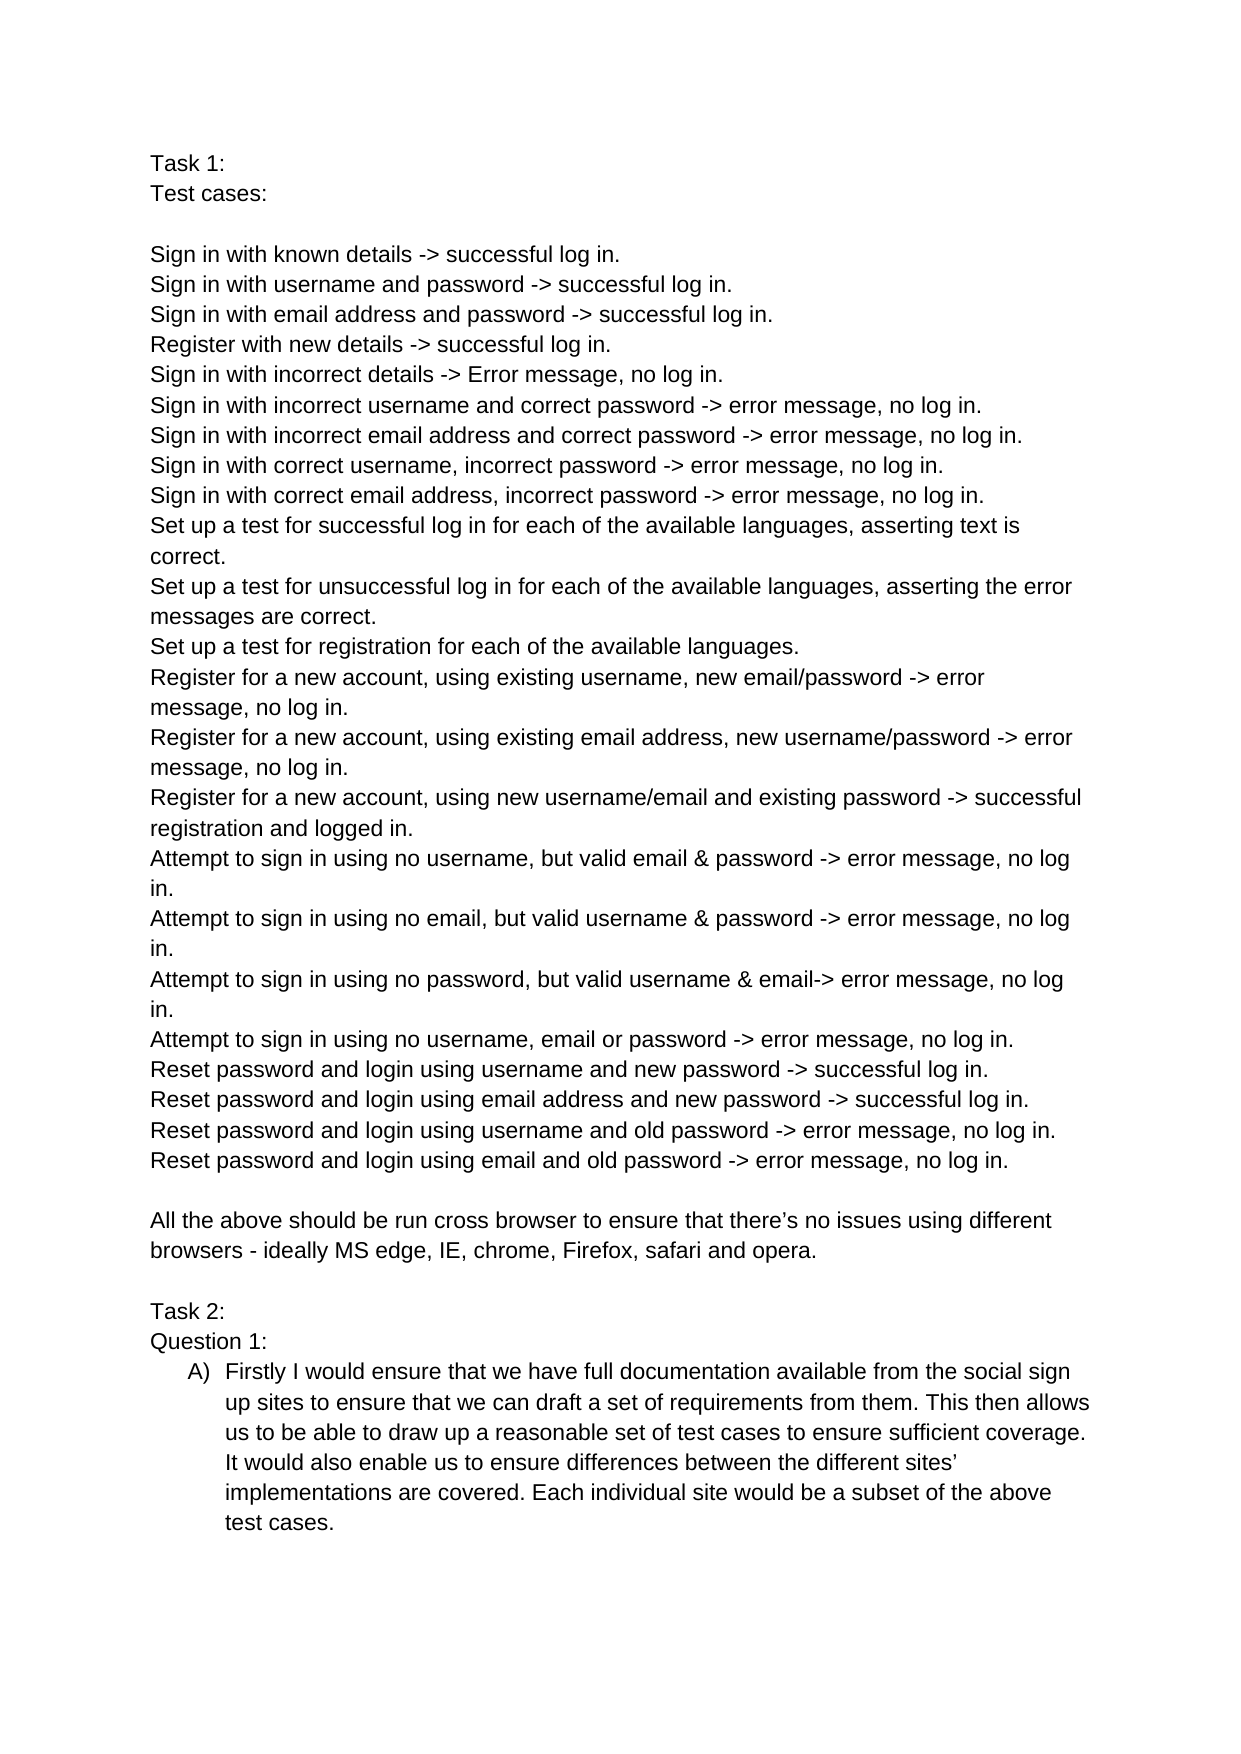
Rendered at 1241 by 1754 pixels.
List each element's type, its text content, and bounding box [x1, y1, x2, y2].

text Reset password and login using email and old password -> error message, no log in. [150, 1147, 1090, 1173]
text Task 2: [150, 1298, 1090, 1324]
text All the above should be run cross browser to ensure that there’s no issues using different browsers - ideally MS edge, IE, chrome, Firefox, safari and opera. [150, 1207, 1090, 1264]
text Sign in with incorrect email address and correct password -> error message, no log in. [150, 422, 1090, 448]
text Register for a new account, using new username/email and existing password -> successful registration and logged in. [150, 784, 1090, 841]
text Attempt to sign in using no password, but valid username & email-> error message, no log in. [150, 966, 1090, 1022]
text Sign in with email address and password -> successful log in. [150, 301, 1090, 327]
text Set up a test for registration for each of the available languages. [150, 633, 1090, 660]
text Reset password and login using username and new password -> successful log in. [150, 1056, 1090, 1083]
text Register for a new account, using existing username, new email/password -> error message, no log in. [150, 663, 1090, 720]
text Sign in with username and password -> successful log in. [150, 271, 1090, 297]
text Question 1: [150, 1328, 1090, 1354]
text Sign in with correct email address, incorrect password -> error message, no log in. [150, 482, 1090, 509]
text Sign in with incorrect details -> Error message, no log in. [150, 361, 1090, 388]
text Task 1: [150, 150, 1090, 176]
list Firstly I would ensure that we have full documentation available from the social sign up sites to ensure that we can draft a set of requirements from them. This then allows us to be able to draw up a reasonable set of test cases to ensure sufficient coverage. It would also enable us to ensure differences between the different sites’ implementations are covered. Each individual site would be a subset of the above test cases. [187, 1358, 1090, 1536]
text Set up a test for successful log in for each of the available languages, asserting text is correct. [150, 512, 1090, 569]
text Register with new details -> successful log in. [150, 331, 1090, 358]
text Attempt to sign in using no email, but valid username & password -> error message, no log in. [150, 905, 1090, 962]
text Reset password and login using email address and new password -> successful log in. [150, 1086, 1090, 1113]
text Register for a new account, using existing email address, new username/password -> error message, no log in. [150, 724, 1090, 781]
text Attempt to sign in using no username, but valid email & password -> error message, no log in. [150, 845, 1090, 901]
text Sign in with correct username, incorrect password -> error message, no log in. [150, 452, 1090, 478]
text Sign in with incorrect username and correct password -> error message, no log in. [150, 392, 1090, 418]
text Set up a test for unsuccessful log in for each of the available languages, asserting the error messages are correct. [150, 573, 1090, 629]
text Attempt to sign in using no username, email or password -> error message, no log in. [150, 1026, 1090, 1052]
text Reset password and login using username and old password -> error message, no log in. [150, 1117, 1090, 1143]
text Sign in with known details -> successful log in. [150, 241, 1090, 267]
text Test cases: [150, 180, 1090, 207]
